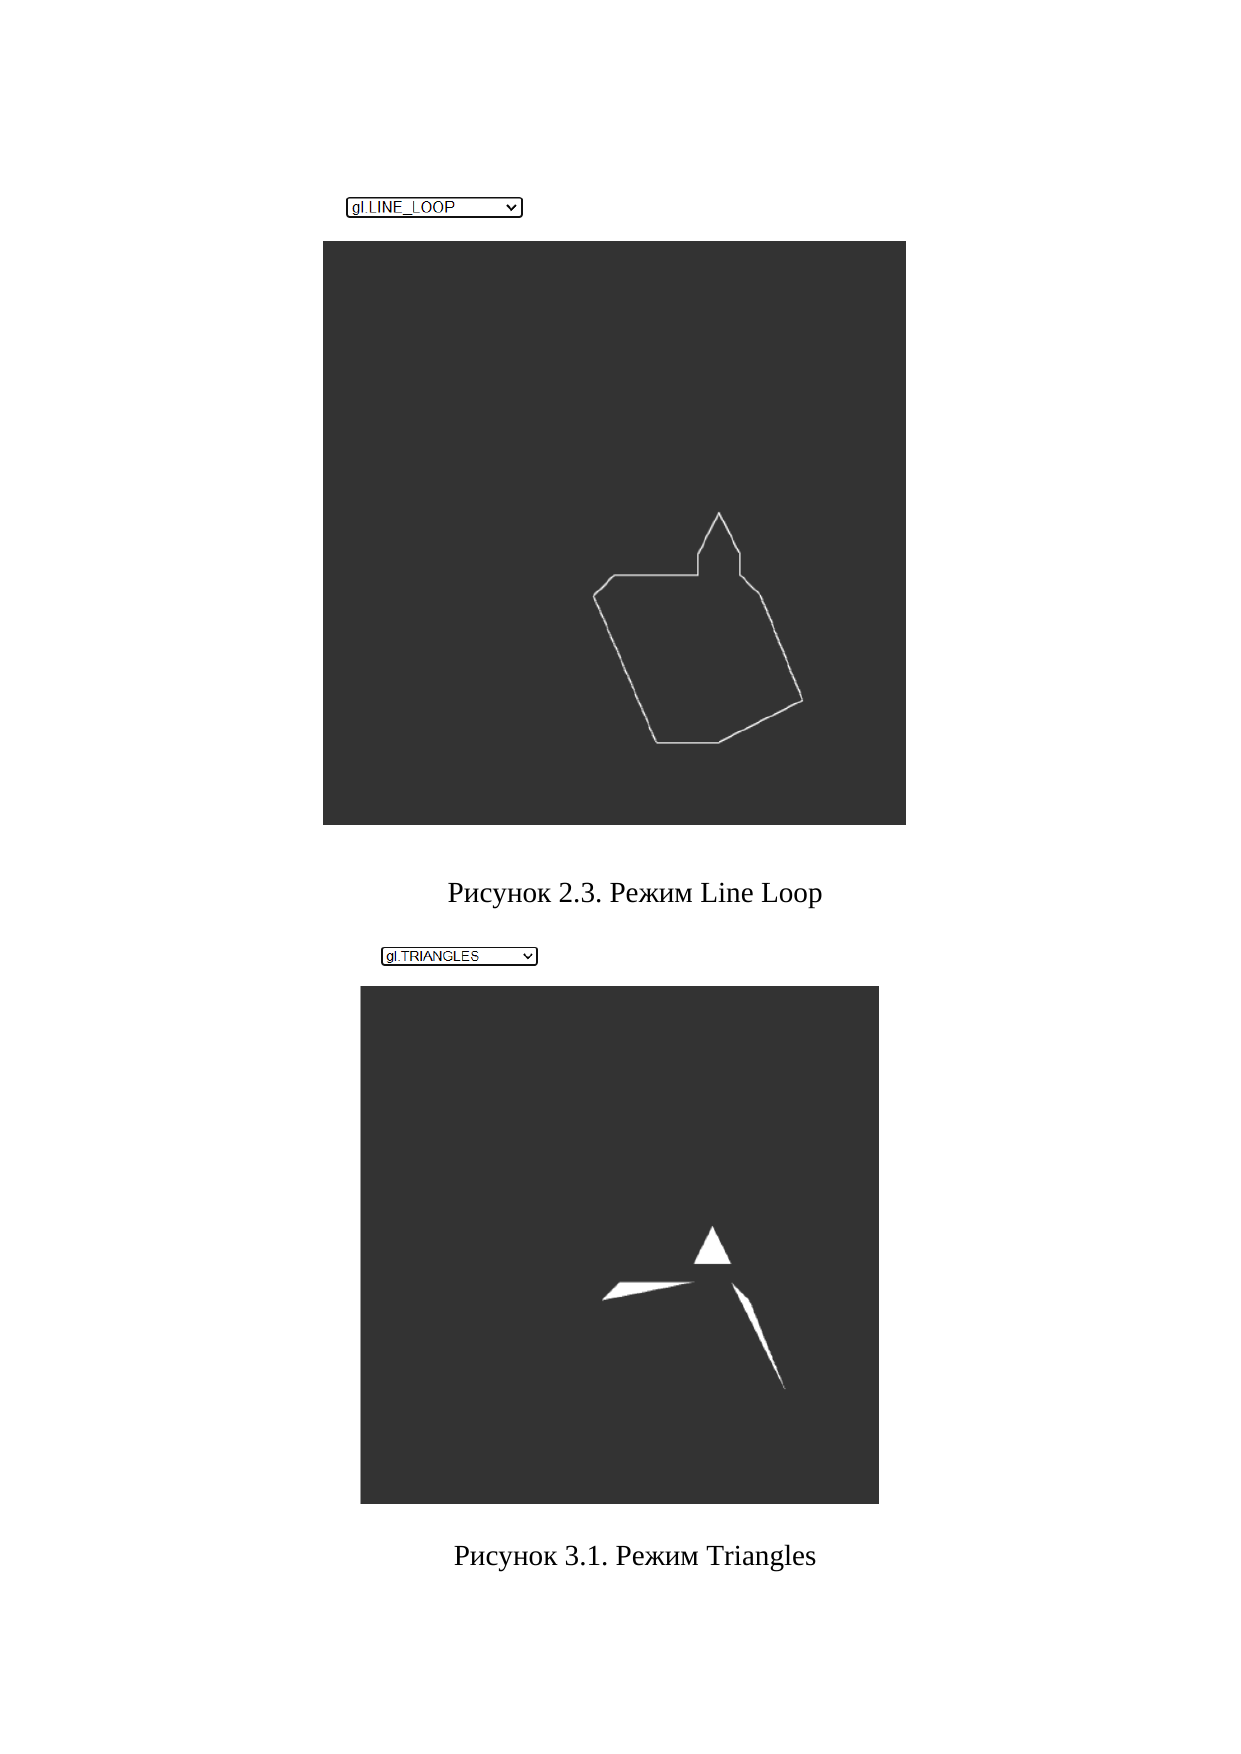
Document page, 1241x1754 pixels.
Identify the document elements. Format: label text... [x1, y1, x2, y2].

text Рисунок 2.3. Режим Line Loop [118, 876, 1152, 909]
picture [316, 171, 954, 857]
text Рисунок 3.1. Режим Triangles [118, 1538, 1152, 1571]
picture [357, 928, 913, 1519]
